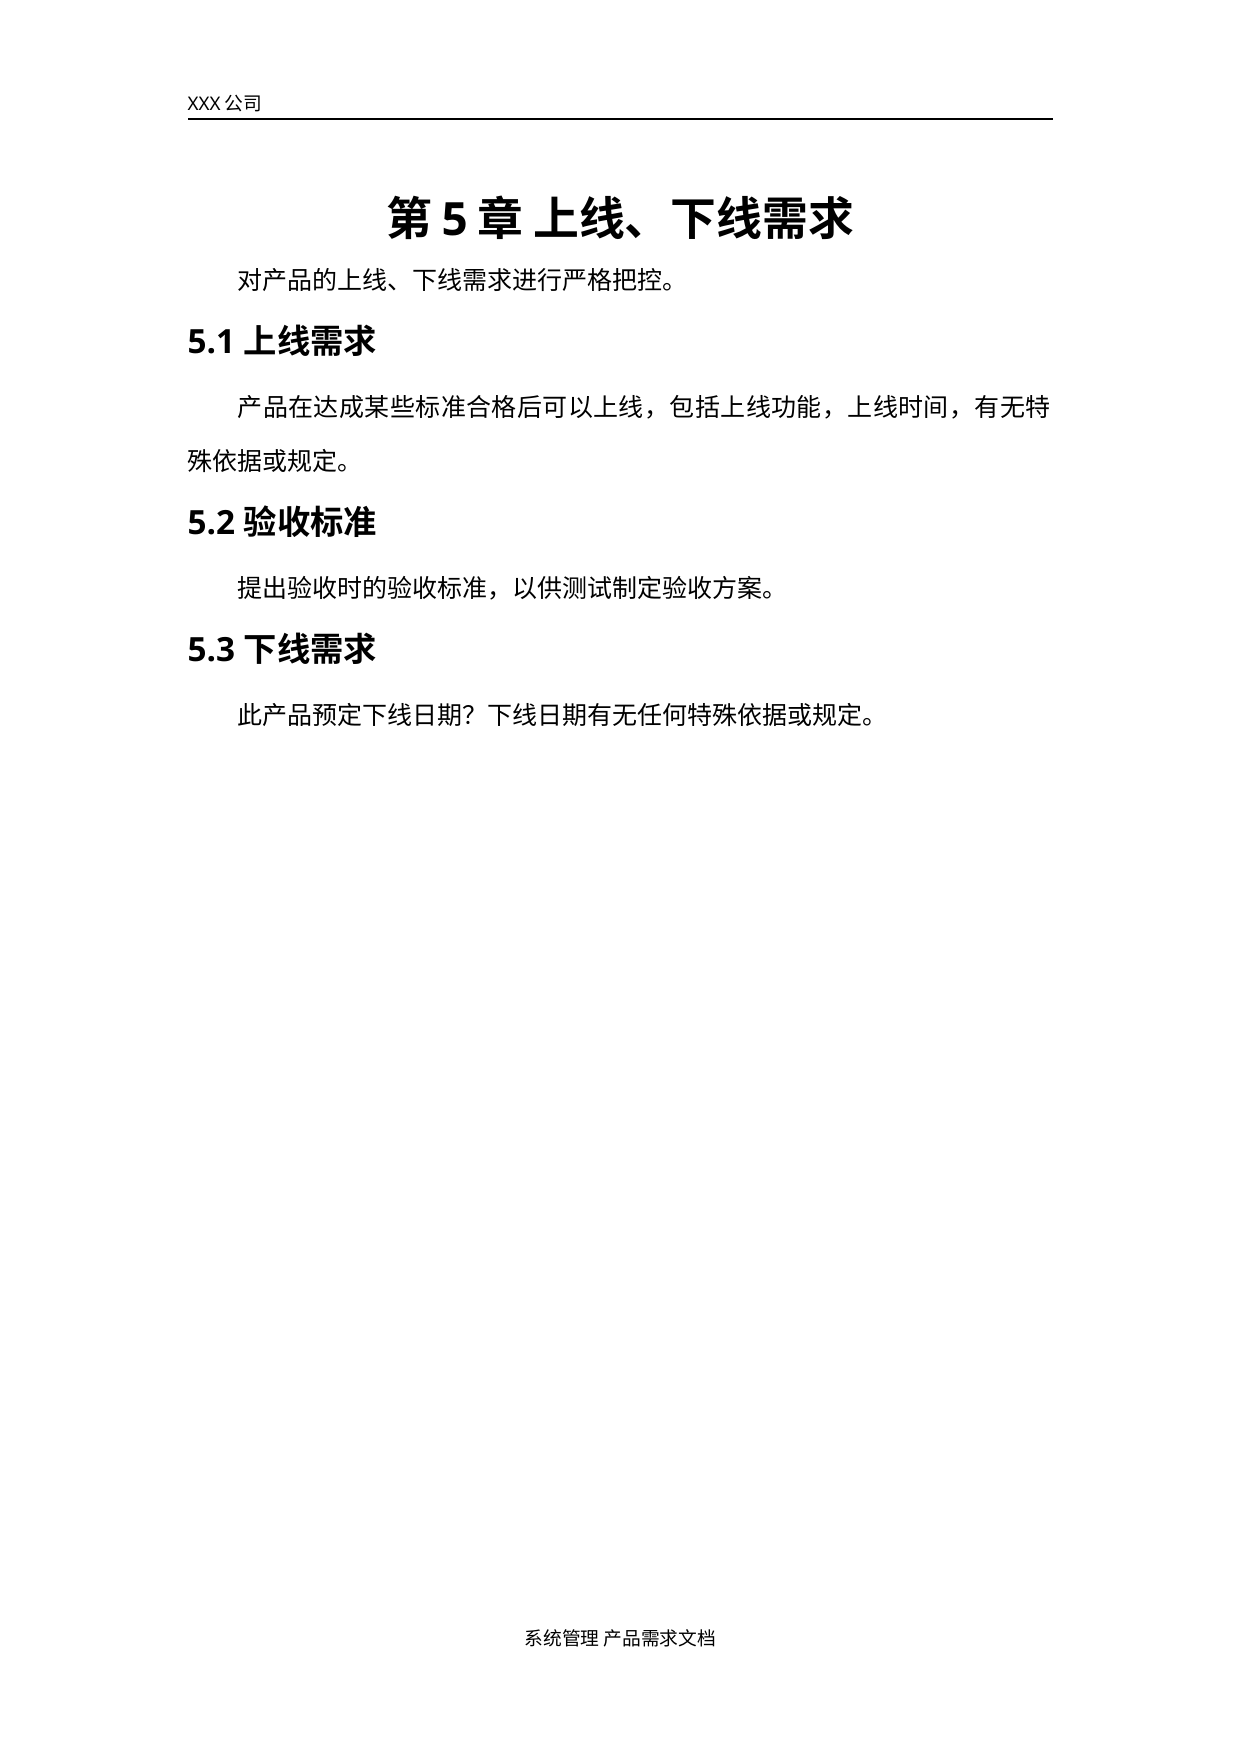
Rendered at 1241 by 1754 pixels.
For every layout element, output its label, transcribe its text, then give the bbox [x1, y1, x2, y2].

text 提出验收时的验收标准，以供测试制定验收方案。 [187, 568, 1053, 605]
text 5.1 上线需求 [187, 314, 1053, 363]
text 5.2 验收标准 [187, 496, 1053, 544]
text 产品在达成某些标准合格后可以上线，包括上线功能，上线时间，有无特殊依据或规定。 [187, 387, 1053, 478]
text 此产品预定下线日期？下线日期有无任何特殊依据或规定。 [187, 695, 1053, 732]
text 5.3 下线需求 [187, 623, 1053, 671]
subtitle 第5章 上线、下线需求 [187, 172, 1053, 260]
text 对产品的上线、下线需求进行严格把控。 [187, 260, 1053, 296]
